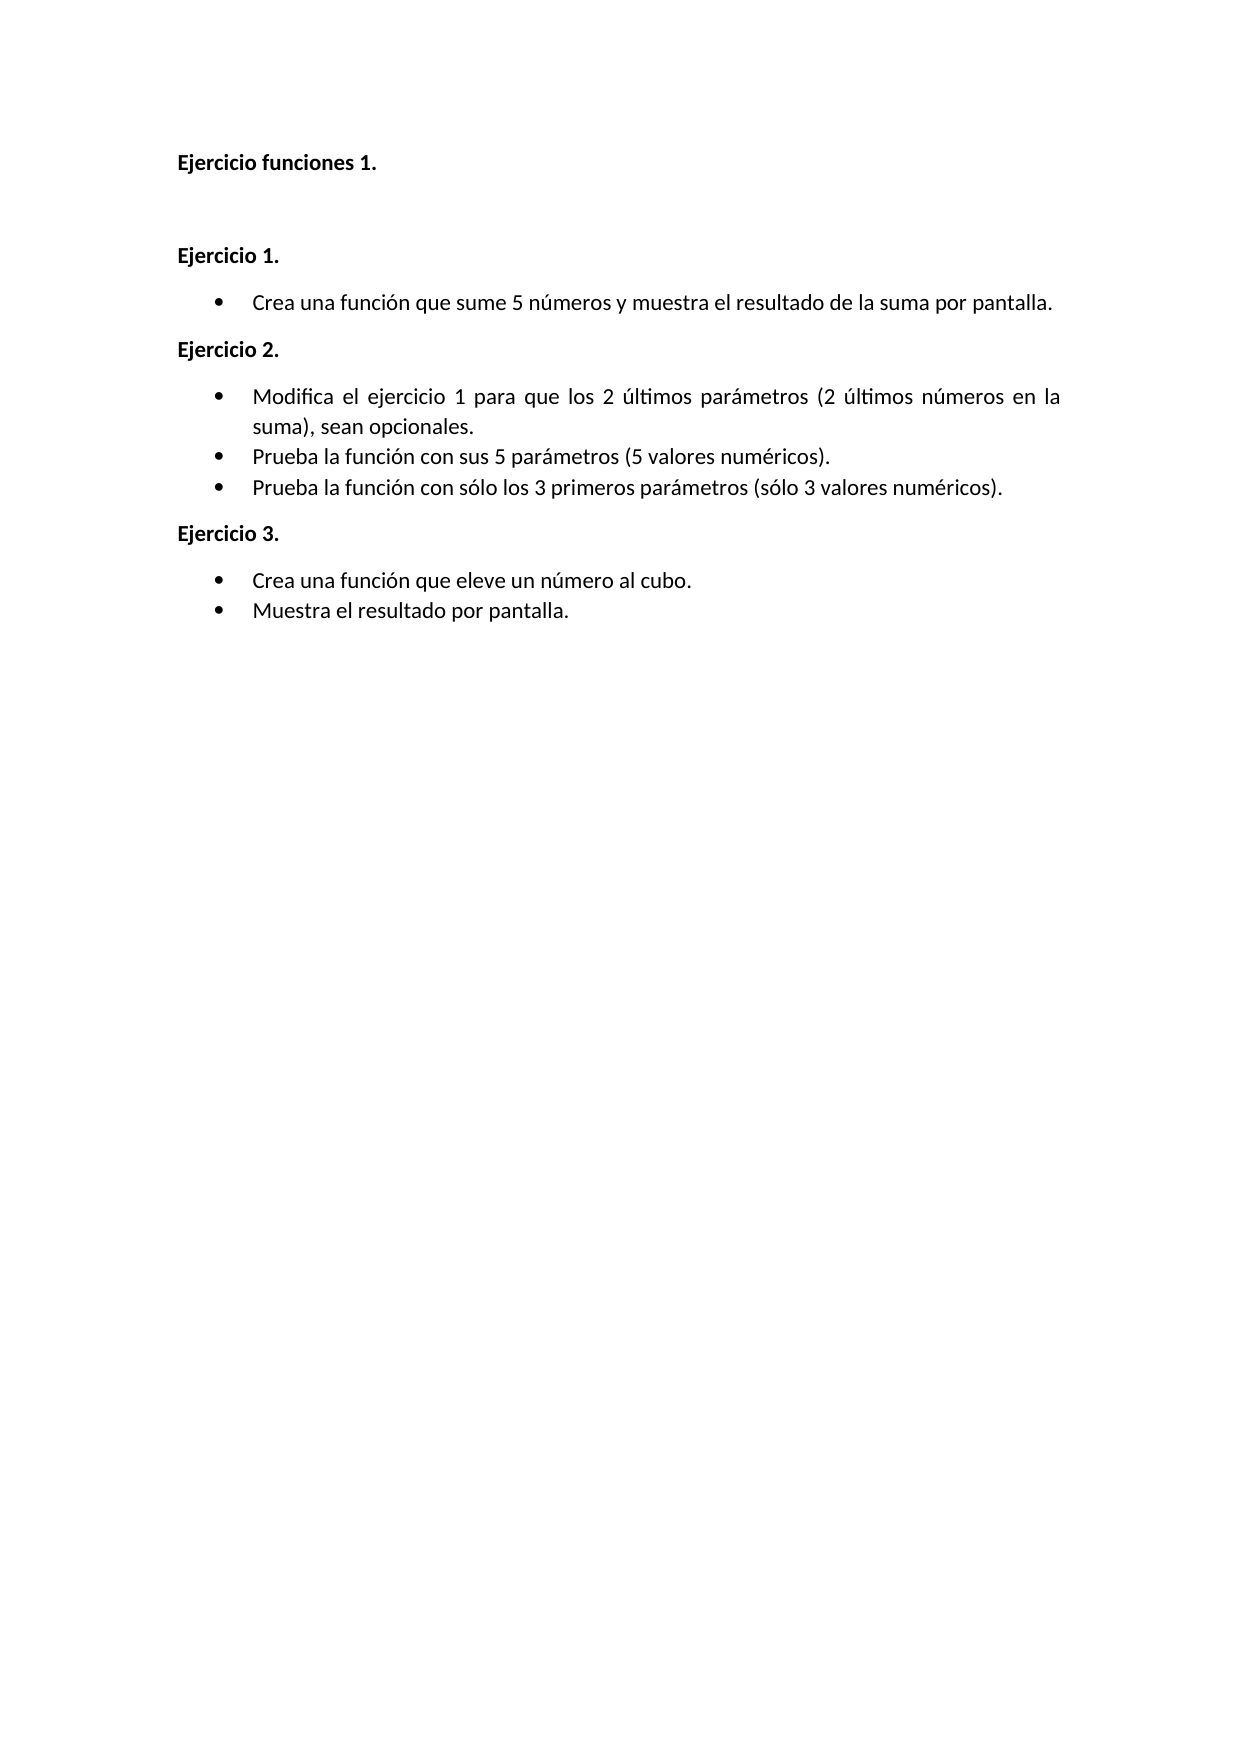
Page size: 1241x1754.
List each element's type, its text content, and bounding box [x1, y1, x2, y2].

list Crea una función que sume 5 números y muestra el resultado de la suma por pantalla. [215, 288, 1063, 316]
text Ejercicio 3. [177, 519, 1063, 547]
list Crea una función que eleve un número al cubo. [215, 566, 1063, 594]
text Ejercicio 2. [177, 335, 1063, 363]
list Muestra el resultado por pantalla. [215, 597, 1063, 624]
text Ejercicio funciones 1. [177, 148, 1063, 176]
list Prueba la función con sus 5 parámetros (5 valores numéricos). [215, 442, 1063, 470]
list Prueba la función con sólo los 3 primeros parámetros (sólo 3 valores numéricos). [215, 473, 1063, 501]
list Modifica el ejercicio 1 para que los 2 últimos parámetros (2 últimos números en la suma), sean opcionales. [215, 382, 1063, 440]
text Ejercicio 1. [177, 241, 1063, 269]
